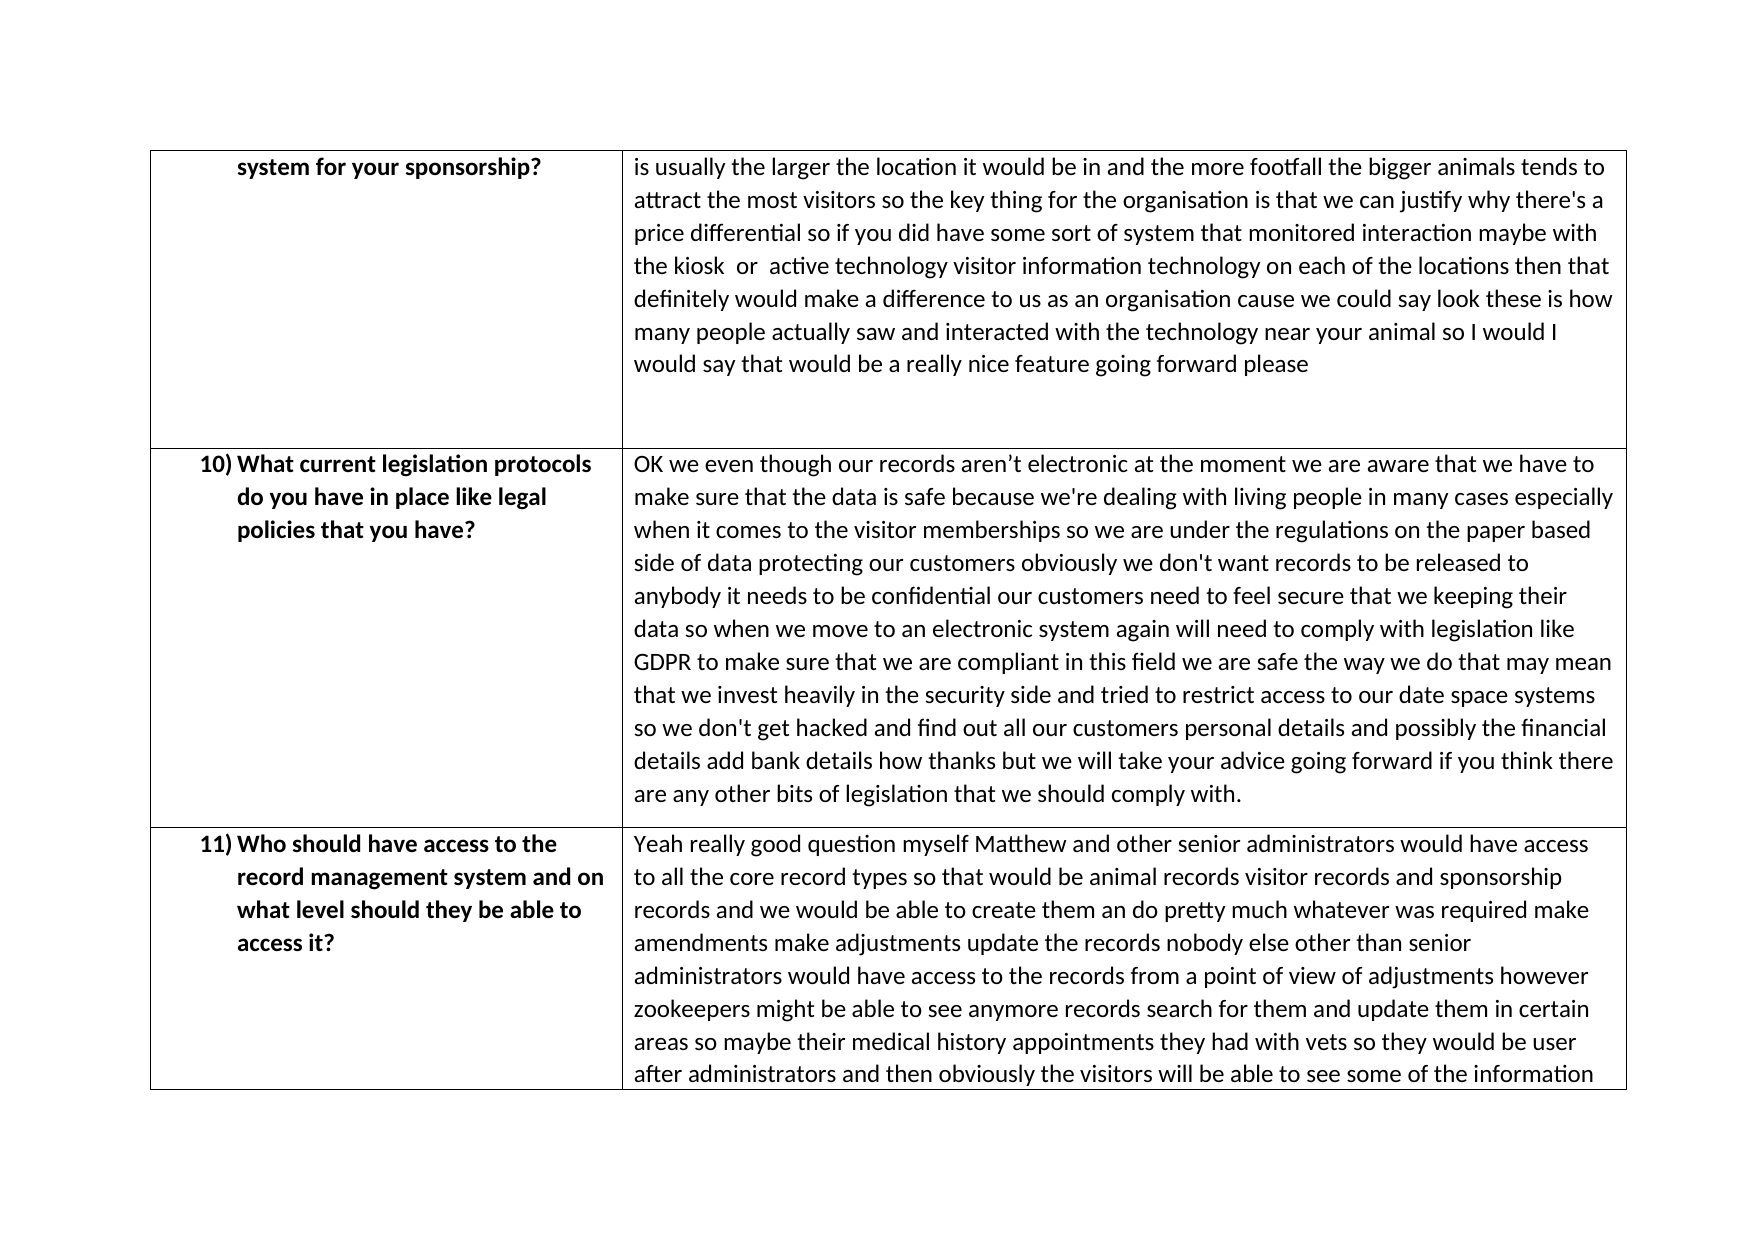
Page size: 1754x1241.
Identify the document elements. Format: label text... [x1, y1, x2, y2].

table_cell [623, 828, 1626, 1089]
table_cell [151, 828, 622, 1089]
table_cell What current legislation protocols do you have in place like legal policies that you have? [151, 449, 622, 827]
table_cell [623, 151, 1626, 448]
table_cell OK we even though our records aren’t electronic at the moment we are aware that we have to make sure that the data is safe because we're dealing with living people in many cases especially when it comes to the visitor memberships so we are under the regulations on the paper based side of data protecting our customers obviously we don't want records to be released to anybody it needs to be confidential our customers need to feel secure that we keeping their data so when we move to an electronic system again will need to comply with legislation like GDPR to make sure that we are compliant in this field we are safe the way we do that may mean that we invest heavily in the security side and tried to restrict access to our date space systems so we don't get hacked and find out all our customers personal details and possibly the financial details add bank details how thanks but we will take your advice going forward if you think there are any other bits of legislation that we should comply with. [623, 449, 1626, 827]
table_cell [151, 151, 622, 448]
